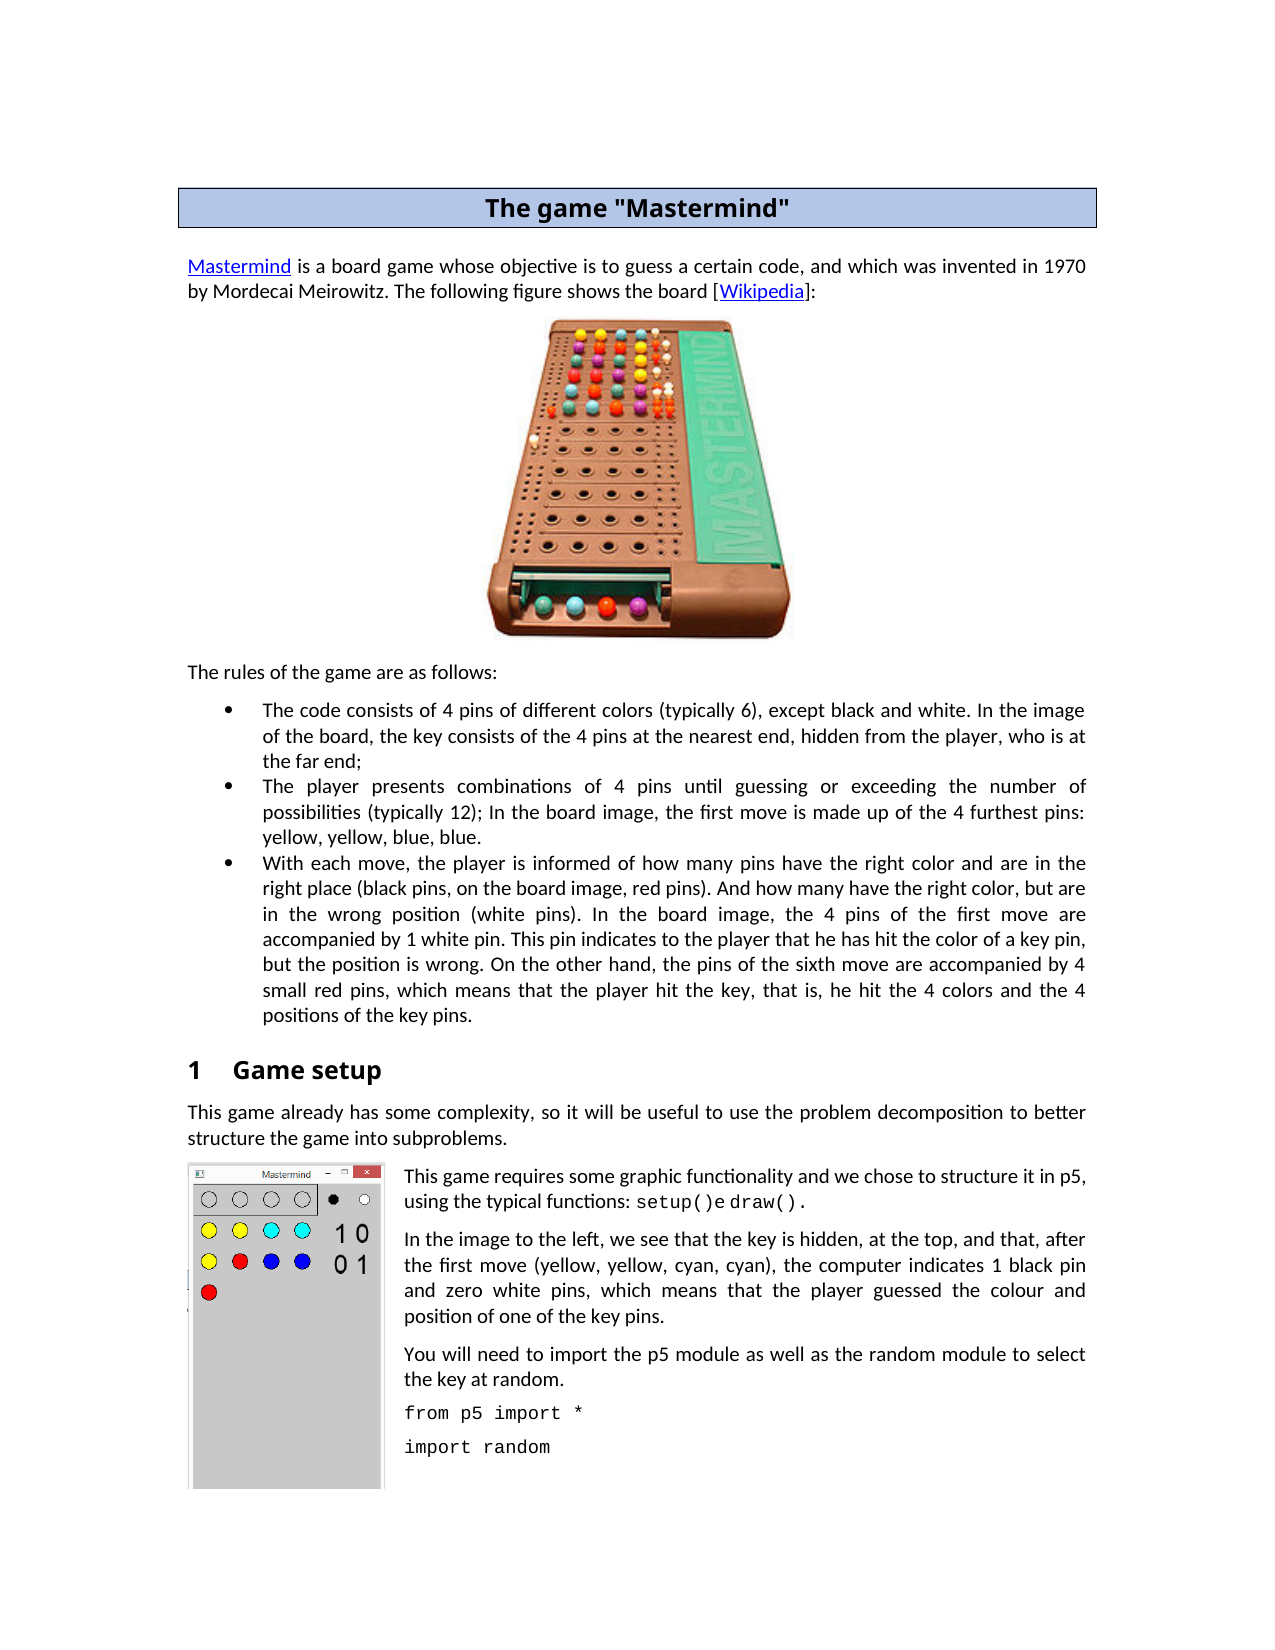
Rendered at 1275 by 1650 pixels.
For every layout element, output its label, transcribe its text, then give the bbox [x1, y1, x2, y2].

picture [187, 1162, 386, 1489]
subtitle Game setup [187, 1053, 1087, 1087]
list The player presents combinations of 4 pins until guessing or exceeding the number of possibilities (typically 12); In the board image, the first move is made up of the 4 furthest pins: yellow, yellow, blue, blue. [225, 774, 1087, 850]
text This game already has some complexity, so it will be useful to use the problem decomposition to better structure the game into subproblems. [187, 1099, 1087, 1150]
text In the image to the left, we see that the key is hidden, at the top, and that, after the first move (yellow, yellow, cyan, cyan), the computer indicates 1 black pin and zero white pins, which means that the player guessed the colour and position of one of the key pins. [386, 1227, 1087, 1328]
picture [481, 316, 794, 647]
text Mastermind is a board game whose objective is to guess a certain code, and which was invented in 1970 by Mordecai Meirowitz. The following figure shows the board [Wikipedia]: [187, 253, 1087, 304]
text You will need to import the p5 module as well as the random module to select the key at random. [386, 1341, 1087, 1392]
list The code consists of 4 pins of different colors (typically 6), except black and white. In the image of the board, the key consists of the 4 pins at the nearest end, hidden from the player, who is at the far end; [225, 697, 1087, 774]
text import random [386, 1438, 1087, 1459]
text from p5 import * [386, 1404, 1087, 1425]
text The rules of the game are as follows: [187, 659, 1087, 685]
subtitle The game "Mastermind" [179, 189, 1096, 227]
text This game requires some graphic functionality and we chose to structure it in p5, using the typical functions: setup()e draw(). [386, 1163, 1087, 1214]
list With each move, the player is informed of how many pins have the right color and are in the right place (black pins, on the board image, red pins). And how many have the right color, but are in the wrong position (white pins). In the board image, the 4 pins of the first move are accompanied by 1 white pin. This pin indicates to the player that he has hit the color of a key pin, but the position is wrong. On the other hand, the pins of the sixth move are accompanied by 4 small red pins, which means that the player hit the key, that is, he hit the 4 colors and the 4 positions of the key pins. [225, 850, 1087, 1028]
